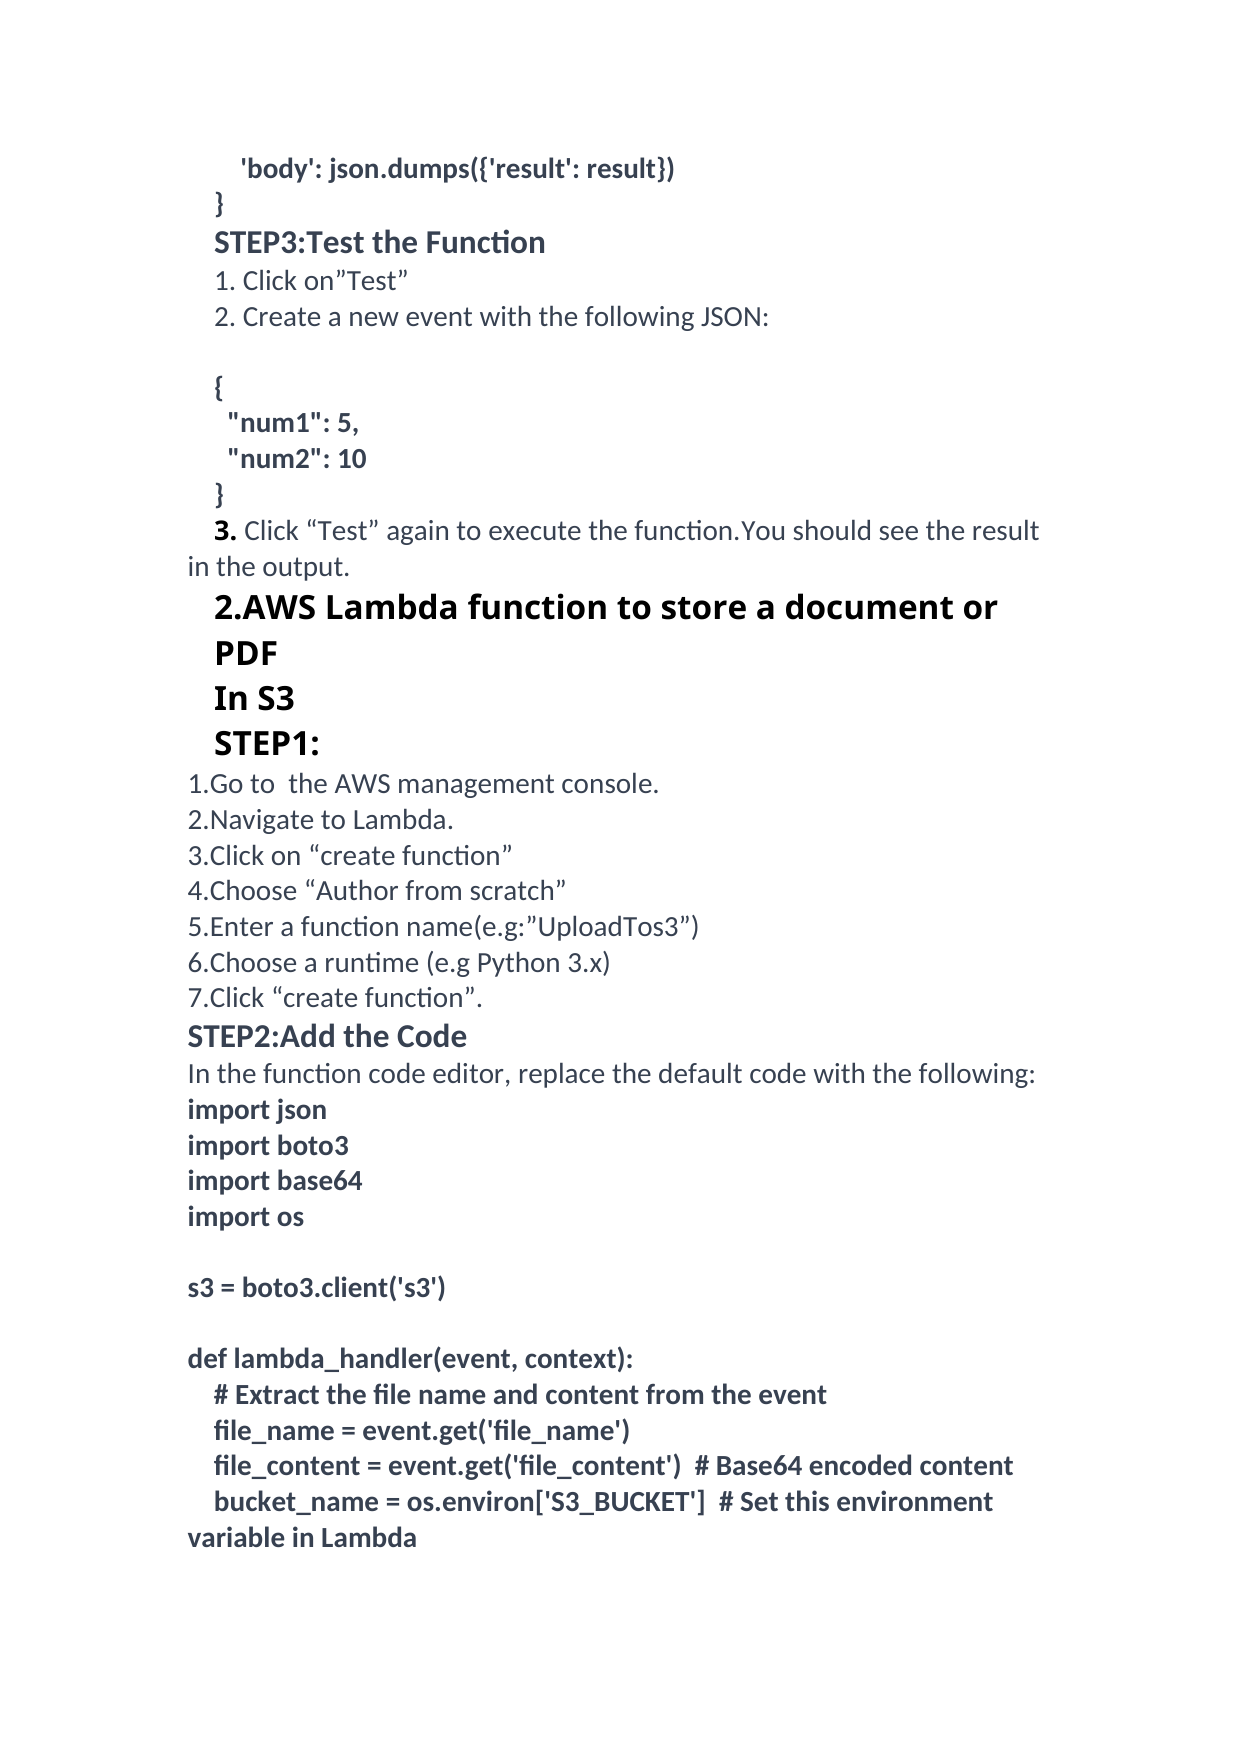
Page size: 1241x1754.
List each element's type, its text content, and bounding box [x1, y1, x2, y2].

list } [187, 186, 1053, 221]
list import boto3 [187, 1127, 1053, 1162]
list 1.Go to the AWS management console. [187, 766, 1053, 801]
list } [187, 476, 1053, 511]
list Click “Test” again to execute the function.You should see the result in the output. [187, 511, 1053, 584]
list # Extract the file name and content from the event [187, 1376, 1053, 1412]
list import json [187, 1091, 1053, 1127]
list 6.Choose a runtime (e.g Python 3.x) [187, 944, 1053, 979]
list 'body': json.dumps({'result': result}) [187, 150, 1053, 186]
list 5.Enter a function name(e.g:”UploadTos3”) [187, 908, 1053, 944]
list s3 = boto3.client('s3') [187, 1269, 1053, 1305]
list 2.Navigate to Lambda. [187, 801, 1053, 837]
list In S3 [214, 675, 1053, 720]
list 2.AWS Lambda function to store a document or PDF [214, 584, 1053, 675]
list STEP2:Add the Code [187, 1015, 1053, 1056]
list In the function code editor, replace the default code with the following: [187, 1056, 1053, 1091]
list STEP1: [214, 720, 1053, 766]
list STEP3:Test the Function [187, 221, 1053, 262]
list Click on”Test” [187, 262, 1053, 298]
list "num2": 10 [187, 440, 1053, 476]
list { [187, 369, 1053, 404]
list bucket_name = os.environ['S3_BUCKET'] # Set this environment variable in Lambda [187, 1483, 1053, 1554]
list import base64 [187, 1162, 1053, 1198]
list file_content = event.get('file_content') # Base64 encoded content [187, 1447, 1053, 1483]
list "num1": 5, [187, 404, 1053, 440]
list 7.Click “create function”. [187, 979, 1053, 1015]
list Create a new event with the following JSON: [187, 298, 1053, 333]
list 3.Click on “create function” [187, 837, 1053, 872]
list file_name = event.get('file_name') [187, 1412, 1053, 1447]
list def lambda_handler(event, context): [187, 1341, 1053, 1376]
list import os [187, 1198, 1053, 1234]
list 4.Choose “Author from scratch” [187, 872, 1053, 908]
